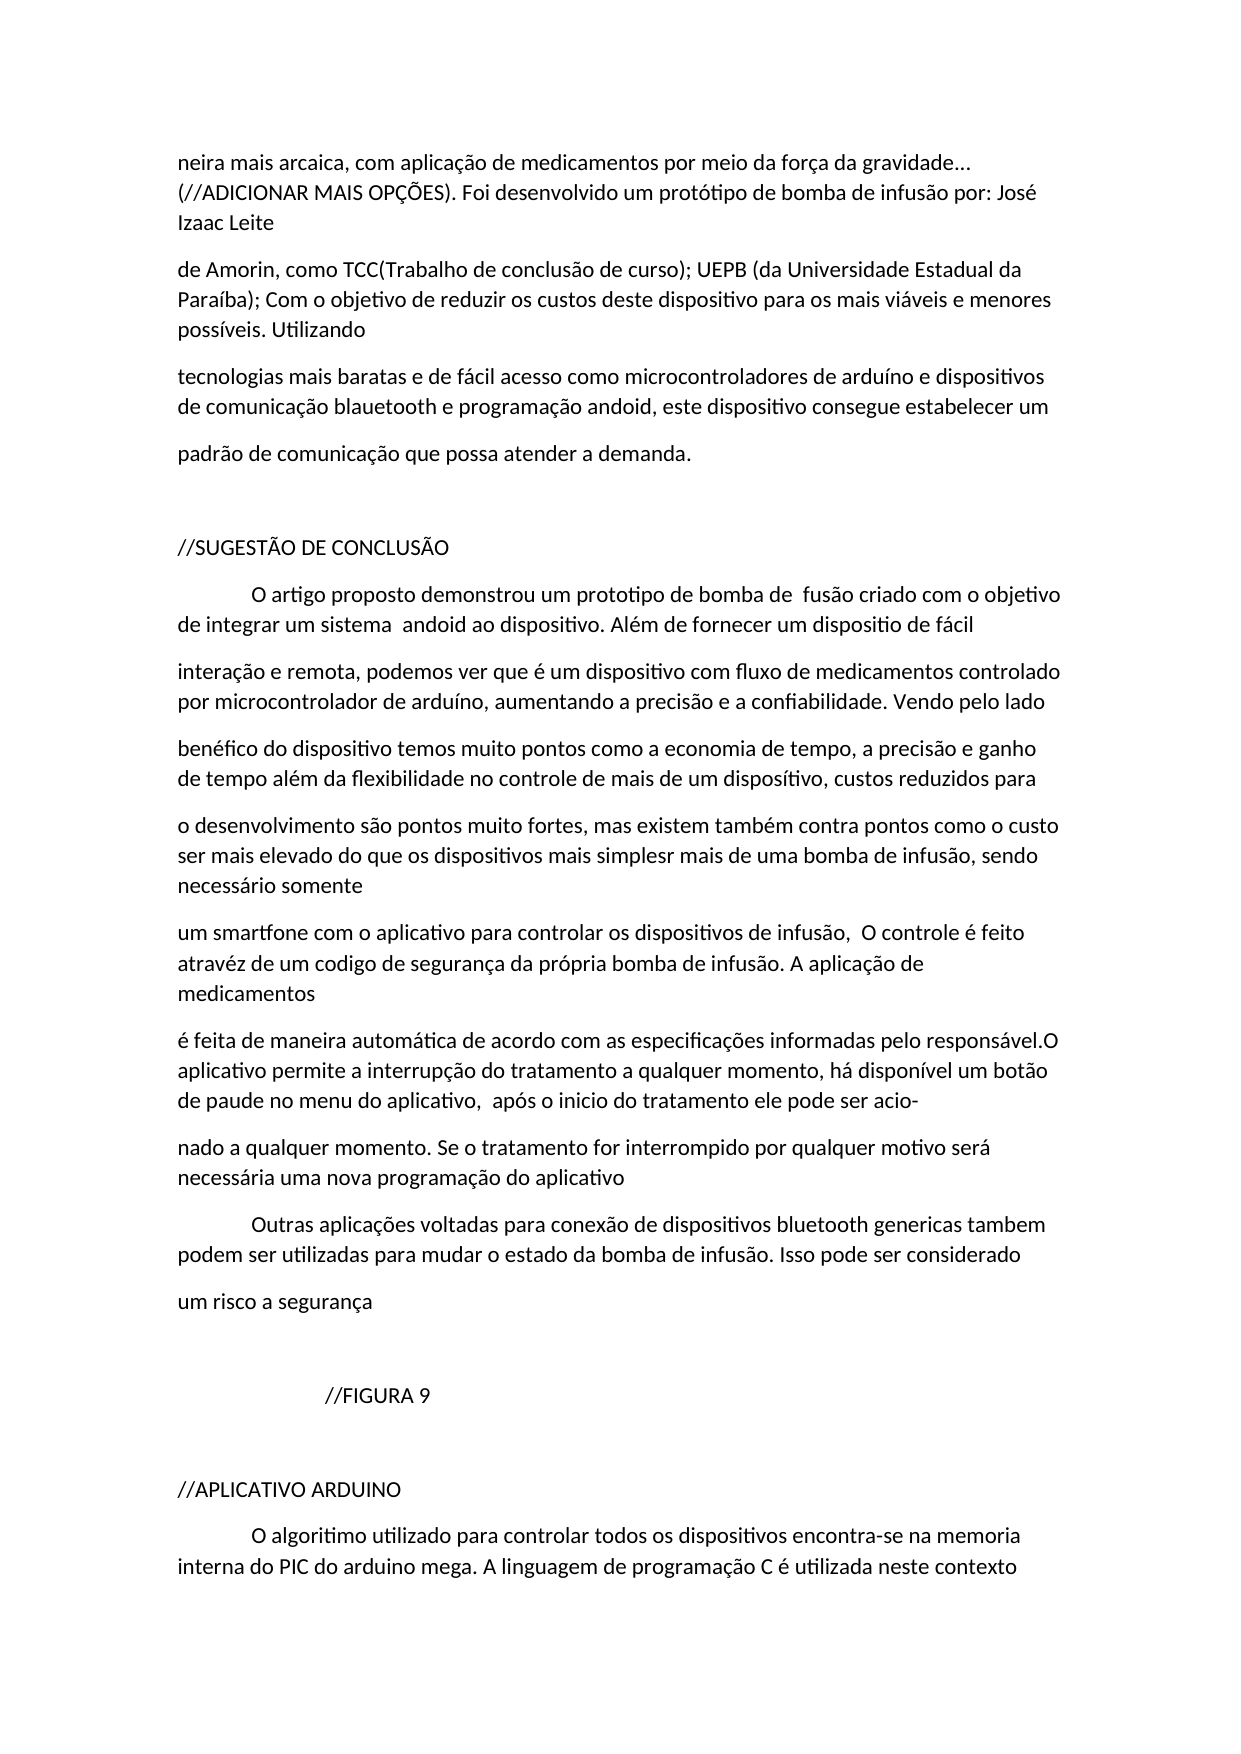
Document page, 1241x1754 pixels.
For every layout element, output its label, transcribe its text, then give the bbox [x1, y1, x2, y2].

text O artigo proposto demonstrou um prototipo de bomba de fusão criado com o objetivo de integrar um sistema andoid ao dispositivo. Além de fornecer um dispositio de fácil [177, 580, 1063, 638]
text o desenvolvimento são pontos muito fortes, mas existem também contra pontos como o custo ser mais elevado do que os dispositivos mais simplesr mais de uma bomba de infusão, sendo necessário somente [177, 811, 1063, 899]
text nado a qualquer momento. Se o tratamento for interrompido por qualquer motivo será necessária uma nova programação do aplicativo [177, 1133, 1063, 1191]
text é feita de maneira automática de acordo com as especificações informadas pelo responsável.O aplicativo permite a interrupção do tratamento a qualquer momento, há disponível um botão de paude no menu do aplicativo, após o inicio do tratamento ele pode ser acio- [177, 1026, 1063, 1114]
text //FIGURA 9 [177, 1381, 1063, 1409]
text padrão de comunicação que possa atender a demanda. [177, 439, 1063, 467]
text um smartfone com o aplicativo para controlar os dispositivos de infusão, O controle é feito atravéz de um codigo de segurança da própria bomba de infusão. A aplicação de medicamentos [177, 918, 1063, 1007]
text //SUGESTÃO DE CONCLUSÃO [177, 533, 1063, 561]
text neira mais arcaica, com aplicação de medicamentos por meio da força da gravidade... (//ADICIONAR MAIS OPÇÕES). Foi desenvolvido um protótipo de bomba de infusão por: José Izaac Leite [177, 148, 1063, 236]
text O algoritimo utilizado para controlar todos os dispositivos encontra-se na memoria interna do PIC do arduino mega. A linguagem de programação C é utilizada neste contexto [177, 1522, 1063, 1580]
text Outras aplicações voltadas para conexão de dispositivos bluetooth genericas tambem podem ser utilizadas para mudar o estado da bomba de infusão. Isso pode ser considerado [177, 1210, 1063, 1268]
text um risco a segurança [177, 1287, 1063, 1315]
text de Amorin, como TCC(Trabalho de conclusão de curso); UEPB (da Universidade Estadual da Paraíba); Com o objetivo de reduzir os custos deste dispositivo para os mais viáveis e menores possíveis. Utilizando [177, 255, 1063, 343]
text interação e remota, podemos ver que é um dispositivo com fluxo de medicamentos controlado por microcontrolador de arduíno, aumentando a precisão e a confiabilidade. Vendo pelo lado [177, 657, 1063, 715]
text benéfico do dispositivo temos muito pontos como a economia de tempo, a precisão e ganho de tempo além da flexibilidade no controle de mais de um disposítivo, custos reduzidos para [177, 734, 1063, 792]
text tecnologias mais baratas e de fácil acesso como microcontroladores de arduíno e dispositivos de comunicação blauetooth e programação andoid, este dispositivo consegue estabelecer um [177, 362, 1063, 420]
text //APLICATIVO ARDUINO [177, 1475, 1063, 1503]
